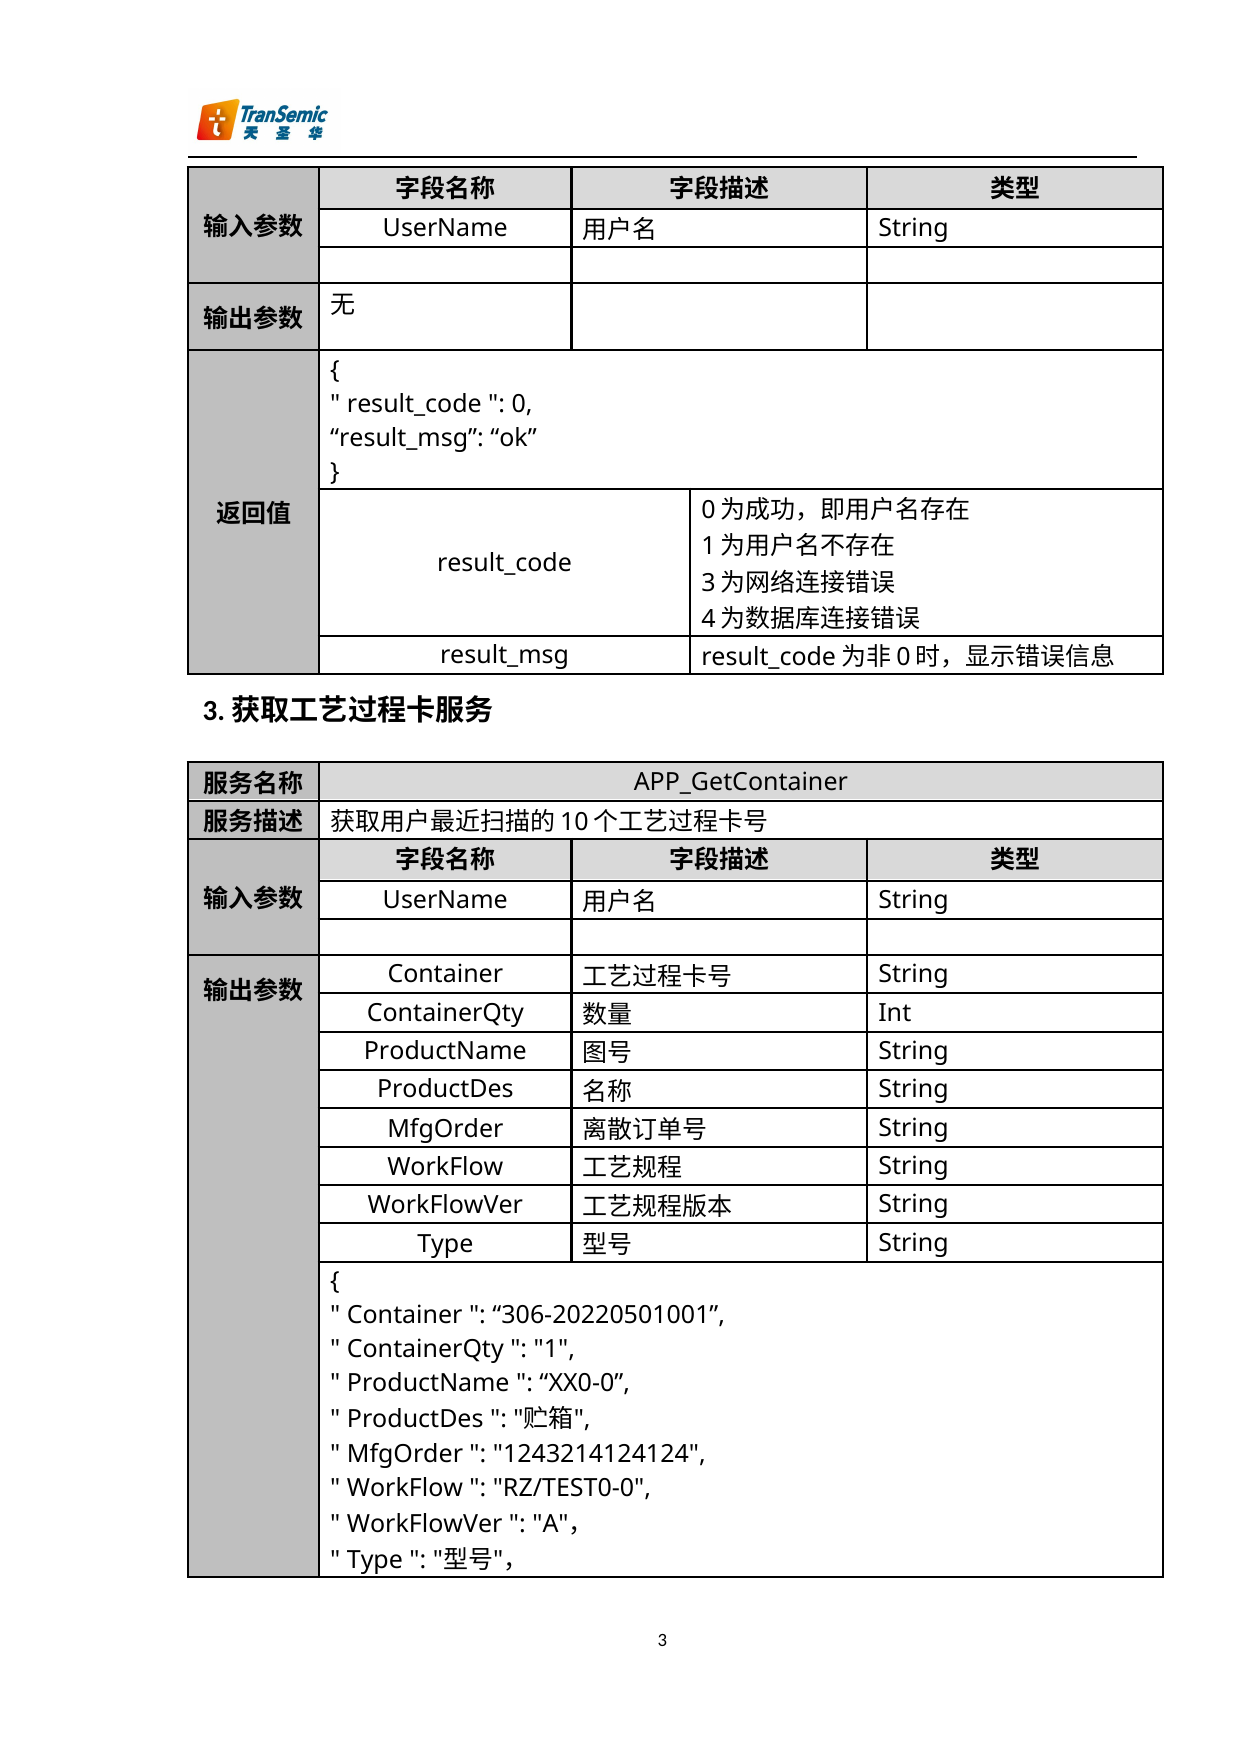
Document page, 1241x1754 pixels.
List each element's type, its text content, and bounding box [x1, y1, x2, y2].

table_cell 工艺过程卡号 [573, 956, 866, 992]
table_cell 字段名称 [320, 168, 570, 208]
table_cell [573, 284, 866, 349]
table_cell String [868, 882, 1162, 918]
table_cell { " result_code ": 0, “result_msg”: “ok” } [320, 351, 1162, 487]
table_cell 输入参数 [189, 840, 318, 954]
table_cell [868, 920, 1162, 954]
table_cell 服务描述 [189, 802, 318, 838]
table_cell String [868, 1071, 1162, 1107]
table_cell UserName [320, 882, 570, 918]
table_cell String [868, 1148, 1162, 1184]
table_cell Int [868, 994, 1162, 1031]
table_cell 输出参数 [189, 284, 318, 349]
table_cell 无 [320, 284, 570, 349]
table_cell Type [320, 1224, 570, 1261]
table_cell 型号 [573, 1224, 866, 1261]
table_cell WorkFlowVer [320, 1186, 570, 1222]
table_cell UserName [320, 210, 570, 246]
table_cell 类型 [868, 168, 1162, 208]
table_cell 离散订单号 [573, 1109, 866, 1146]
table_cell 字段描述 [573, 168, 866, 208]
table_header APP_GetContainer [320, 763, 1162, 799]
table_cell 输出参数 [189, 956, 318, 1576]
table_cell String [868, 956, 1162, 992]
table_cell 图号 [573, 1033, 866, 1069]
table_cell 0为成功，即用户名存在 1为用户名不存在 3为网络连接错误 4为数据库连接错误 [691, 490, 1162, 634]
table_cell result_msg [320, 637, 689, 673]
table_cell ProductName [320, 1033, 570, 1069]
table_cell result_code为非0时，显示错误信息 [691, 637, 1162, 673]
table_cell WorkFlow [320, 1148, 570, 1184]
table_cell String [868, 1186, 1162, 1222]
table_cell 获取用户最近扫描的10个工艺过程卡号 [320, 802, 1162, 838]
table_cell ProductDes [320, 1071, 570, 1107]
table_cell 字段名称 [320, 840, 570, 879]
table_cell [573, 248, 866, 282]
table_cell String [868, 1109, 1162, 1146]
table_cell String [868, 210, 1162, 246]
table_cell [320, 920, 570, 954]
table_header 服务名称 [189, 763, 318, 799]
picture [187, 88, 342, 155]
table_cell ContainerQty [320, 994, 570, 1031]
table_cell 类型 [868, 840, 1162, 879]
table_cell 用户名 [573, 210, 866, 246]
table_cell 工艺规程版本 [573, 1186, 866, 1222]
table_cell [320, 248, 570, 282]
table_cell [868, 284, 1162, 349]
table_cell [573, 920, 866, 954]
table_cell Container [320, 956, 570, 992]
table_cell MfgOrder [320, 1109, 570, 1146]
list 获取工艺过程卡服务 [202, 675, 1137, 740]
table_cell String [868, 1224, 1162, 1261]
table_cell result_code [320, 490, 689, 634]
table_cell 字段描述 [573, 840, 866, 879]
table_cell 名称 [573, 1071, 866, 1107]
table_cell 数量 [573, 994, 866, 1031]
table_cell 工艺规程 [573, 1148, 866, 1184]
table_cell 返回值 [189, 351, 318, 673]
table_cell 输入参数 [189, 168, 318, 282]
table_cell String [868, 1033, 1162, 1069]
table_cell [868, 248, 1162, 282]
table_cell 用户名 [573, 882, 866, 918]
